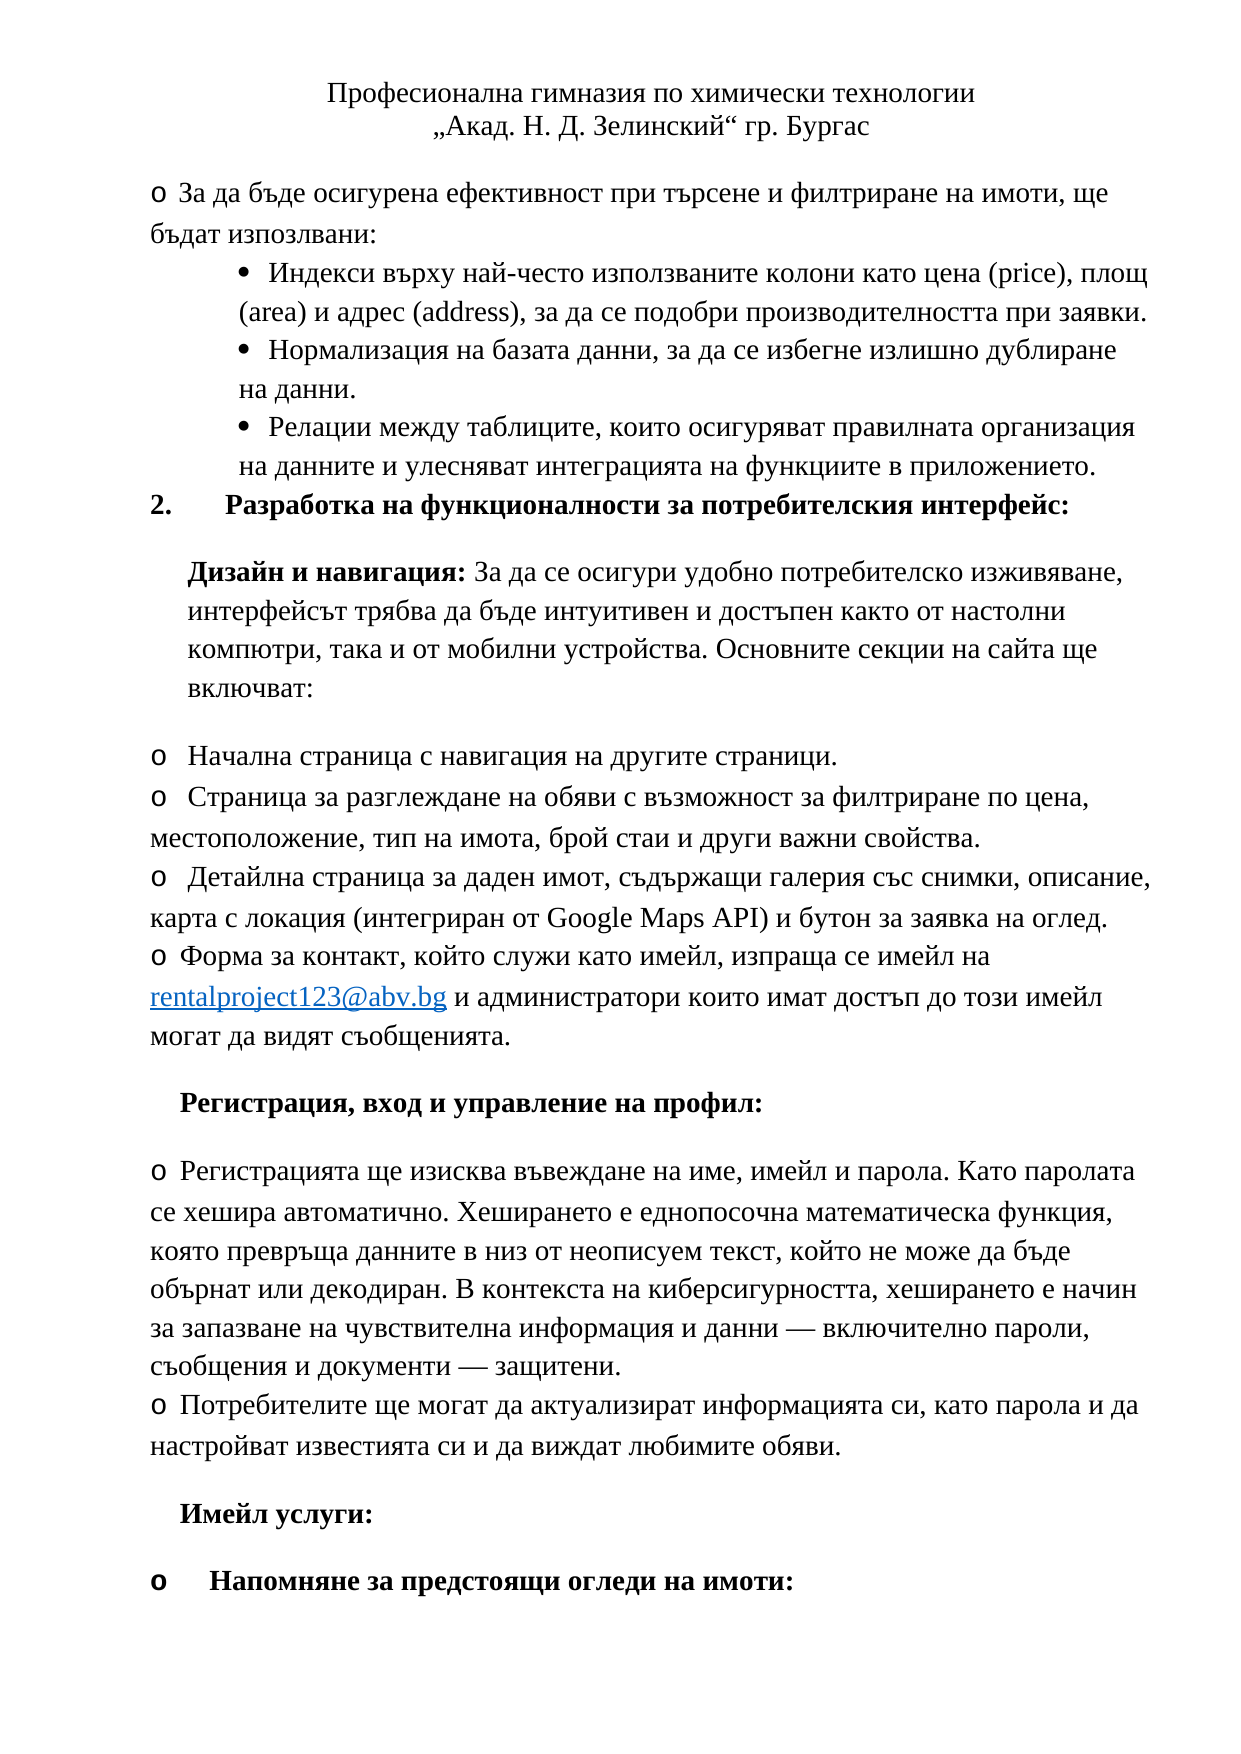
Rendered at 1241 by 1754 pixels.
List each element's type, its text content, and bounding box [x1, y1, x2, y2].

list Релации между таблиците, които осигуряват правилната организация на данните и улесняват интеграцията на функциите в приложението. [239, 409, 1152, 482]
list Начална страница с навигация на другите страници. [150, 738, 1152, 774]
list Нормализация на базата данни, за да се избегне излишно дублиране на данни. [239, 332, 1152, 404]
list Потребителите ще могат да актуализират информацията си, като парола и да настройват известията си и да виждат любимите обяви. [150, 1387, 1152, 1462]
text Дизайн и навигация: За да се осигури удобно потребителско изживяване, интерфейсът трябва да бъде интуитивен и достъпен както от настолни компютри, така и от мобилни устройства. Основните секции на сайта ще включват: [187, 554, 1152, 704]
list Индекси върху най-често използваните колони като цена (price), площ (area) и адрес (address), за да се подобри производителността при заявки. [239, 255, 1152, 327]
list Разработка на функционалности за потребителския интерфейс: [150, 487, 1152, 520]
list Форма за контакт, който служи като имейл, изпраща се имейл на rentalproject123@abv.bg и администратори които имат достъп до този имейл могат да видят съобщенията. [150, 938, 1152, 1051]
list Регистрацията ще изисква въвеждане на име, имейл и парола. Като паролата се хешира автоматично. Хеширането е еднопосочна математическа функция, която превръща данните в низ от неописуем текст, който не може да бъде обърнат или декодиран. В контекста на киберсигурността, хеширането е начин за запазване на чувствителна информация и данни — включително пароли, съобщения и документи — защитени. [150, 1153, 1152, 1382]
list Напомняне за предстоящи огледи на имоти: [150, 1563, 1152, 1599]
list Страница за разглеждане на обяви с възможност за филтриране по цена, местоположение, тип на имота, брой стаи и други важни свойства. [150, 779, 1152, 854]
list Детайлна страница за даден имот, съдържащи галерия със снимки, описание, карта с локация (интегриран от Google Maps API) и бутон за заявка на оглед. [150, 859, 1152, 933]
text Регистрация, вход и управление на профил: [179, 1086, 1152, 1119]
text Имейл услуги: [179, 1496, 1152, 1529]
list За да бъде осигурена ефективност при търсене и филтриране на имоти, ще бъдат изпозлвани: [150, 176, 1152, 250]
